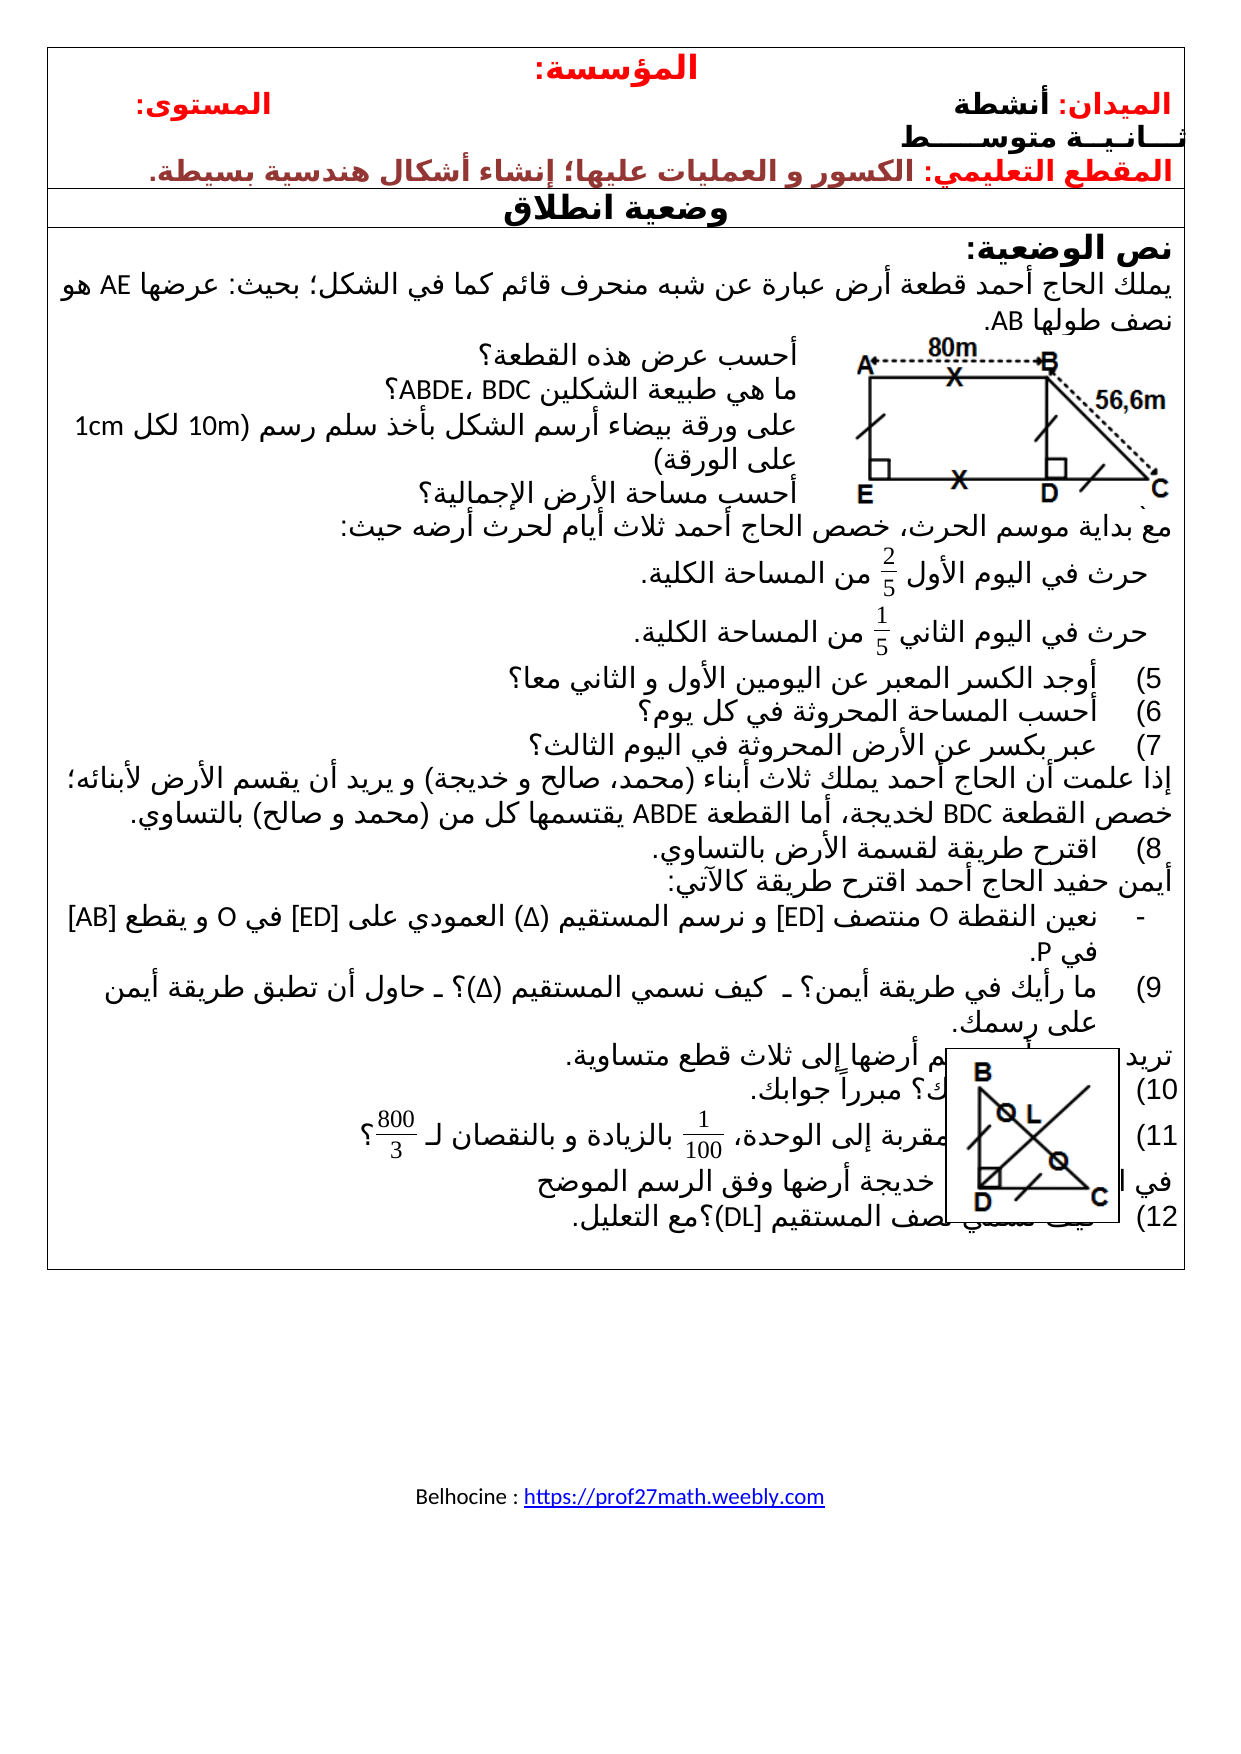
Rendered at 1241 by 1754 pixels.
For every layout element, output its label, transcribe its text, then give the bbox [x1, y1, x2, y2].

picture [961, 1056, 1110, 1214]
text Belhocine : https://prof27math.weebly.com [59, 1482, 1181, 1510]
table_cell وضعية انطلاق [48, 189, 1184, 227]
picture [854, 335, 1170, 506]
table_header المؤسسة: الميدان: أنشطة المستوى: ثـــانـيــة متوســـــط المقطع التعليمي: الكسور و العمليات عليها؛ إنشاء أشكال هندسية بسيطة. [48, 48, 1184, 187]
table_cell نص الوضعية: يملك الحاج أحمد قطعة أرض عبارة عن شبه منحرف قائم كما في الشكل؛ بحيث: عرضها AE هو نصف طولها AB. أحسب عرض هذه القطعة؟ ما هي طبيعة الشكلين ABDE، BDC؟ على ورقة بيضاء أرسم الشكل بأخذ سلم رسم (10m لكل 1cm على الورقة) أحسب مساحة الأرض الإجمالية؟ مع بداية موسم الحرث، خصص الحاج أحمد ثلاث أيام لحرث أرضه حيث: حرث في اليوم الأول من المساحة الكلية. حرث في اليوم الثاني من المساحة الكلية. أوجد الكسر المعبر عن اليومين الأول و الثاني معا؟ أحسب المساحة المحروثة في كل يوم؟ عبر بكسر عن الأرض المحروثة في اليوم الثالث؟ إذا علمت أن الحاج أحمد يملك ثلاث أبناء (محمد، صالح و خديجة) و يريد أن يقسم الأرض لأبنائه؛ خصص القطعة BDC لخديجة، أما القطعة ABDE يقتسمها كل من (محمد و صالح) بالتساوي. اقترح طريقة لقسمة الأرض بالتساوي. أيمن حفيد الحاج أحمد اقترح طريقة كالآتي: نعين النقطة O منتصف [ED] و نرسم المستقيم (Δ) العمودي على [ED] في O و يقطع [AB] في P. ما رأيك في طريقة أيمن؟ ـ كيف نسمي المستقيم (Δ)؟ ـ حاول أن تطبق طريقة أيمن على رسمك. تريد خديجة أن تقسم أرضها إلى ثلاث قطع متساوية. هل يمكنها ذلك؟ مبرراً جوابك. أعط القيم المقربة إلى الوحدة، بالزيادة و بالنقصان لـ ؟ في الحقيقة قسمت خديجة أرضها وفق الرسم الموضح كيف نسمي نصف المستقيم [DL)؟مع التعليل. [48, 228, 1184, 1269]
